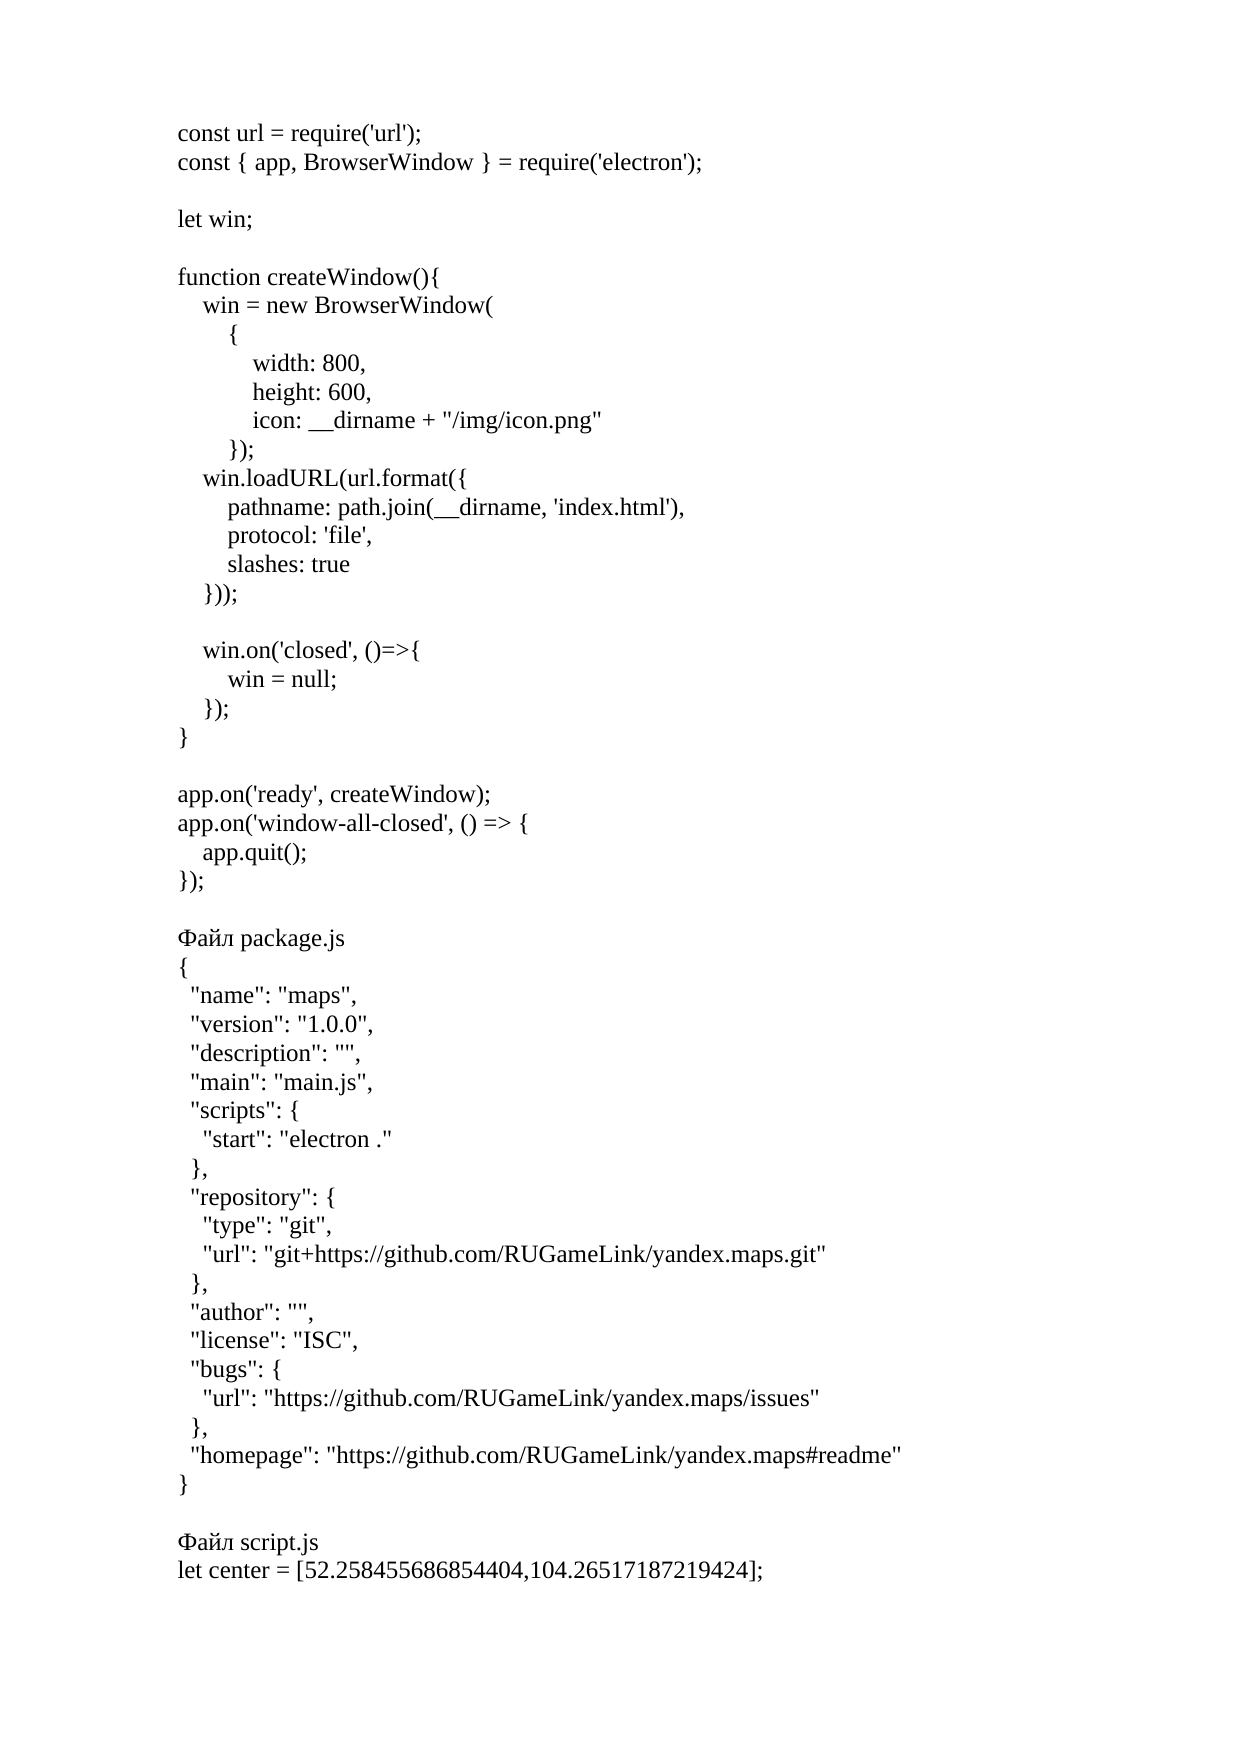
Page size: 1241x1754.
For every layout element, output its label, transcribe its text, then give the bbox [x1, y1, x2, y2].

text "repository": { [177, 1182, 1152, 1211]
text } [177, 1469, 1152, 1498]
text { [177, 319, 1152, 348]
text const url = require('url'); [177, 118, 1152, 147]
text "url": "https://github.com/RUGameLink/yandex.maps/issues" [177, 1383, 1152, 1412]
text icon: __dirname + "/img/icon.png" [177, 406, 1152, 434]
text "homepage": "https://github.com/RUGameLink/yandex.maps#readme" [177, 1441, 1152, 1469]
text width: 800, [177, 348, 1152, 377]
text const { app, BrowserWindow } = require('electron'); [177, 147, 1152, 176]
text } [177, 722, 1152, 751]
text "type": "git", [177, 1211, 1152, 1239]
text "author": "", [177, 1297, 1152, 1326]
text }, [177, 1268, 1152, 1297]
text }, [177, 1412, 1152, 1441]
text pathname: path.join(__dirname, 'index.html'), [177, 492, 1152, 521]
text win = null; [177, 664, 1152, 693]
text "scripts": { [177, 1096, 1152, 1124]
text }); [177, 866, 1152, 894]
text Файл package.js [177, 923, 1152, 952]
text "main": "main.js", [177, 1067, 1152, 1096]
text win = new BrowserWindow( [177, 291, 1152, 319]
text let win; [177, 204, 1152, 233]
text height: 600, [177, 377, 1152, 406]
text app.quit(); [177, 837, 1152, 866]
text win.on('closed', ()=>{ [177, 636, 1152, 664]
text app.on('window-all-closed', () => { [177, 808, 1152, 837]
text win.loadURL(url.format({ [177, 463, 1152, 492]
text "description": "", [177, 1038, 1152, 1067]
text "url": "git+https://github.com/RUGameLink/yandex.maps.git" [177, 1239, 1152, 1268]
text protocol: 'file', [177, 521, 1152, 549]
text app.on('ready', createWindow); [177, 779, 1152, 808]
text "license": "ISC", [177, 1326, 1152, 1354]
text "version": "1.0.0", [177, 1009, 1152, 1038]
text let center = [52.258455686854404,104.26517187219424]; [177, 1556, 1152, 1584]
text "start": "electron ." [177, 1124, 1152, 1153]
text { [177, 952, 1152, 981]
text Файл script.js [177, 1527, 1152, 1556]
text })); [177, 578, 1152, 607]
text slashes: true [177, 549, 1152, 578]
text }); [177, 434, 1152, 463]
text "bugs": { [177, 1354, 1152, 1383]
text "name": "maps", [177, 981, 1152, 1009]
text }); [177, 693, 1152, 722]
text function createWindow(){ [177, 262, 1152, 291]
text }, [177, 1153, 1152, 1182]
